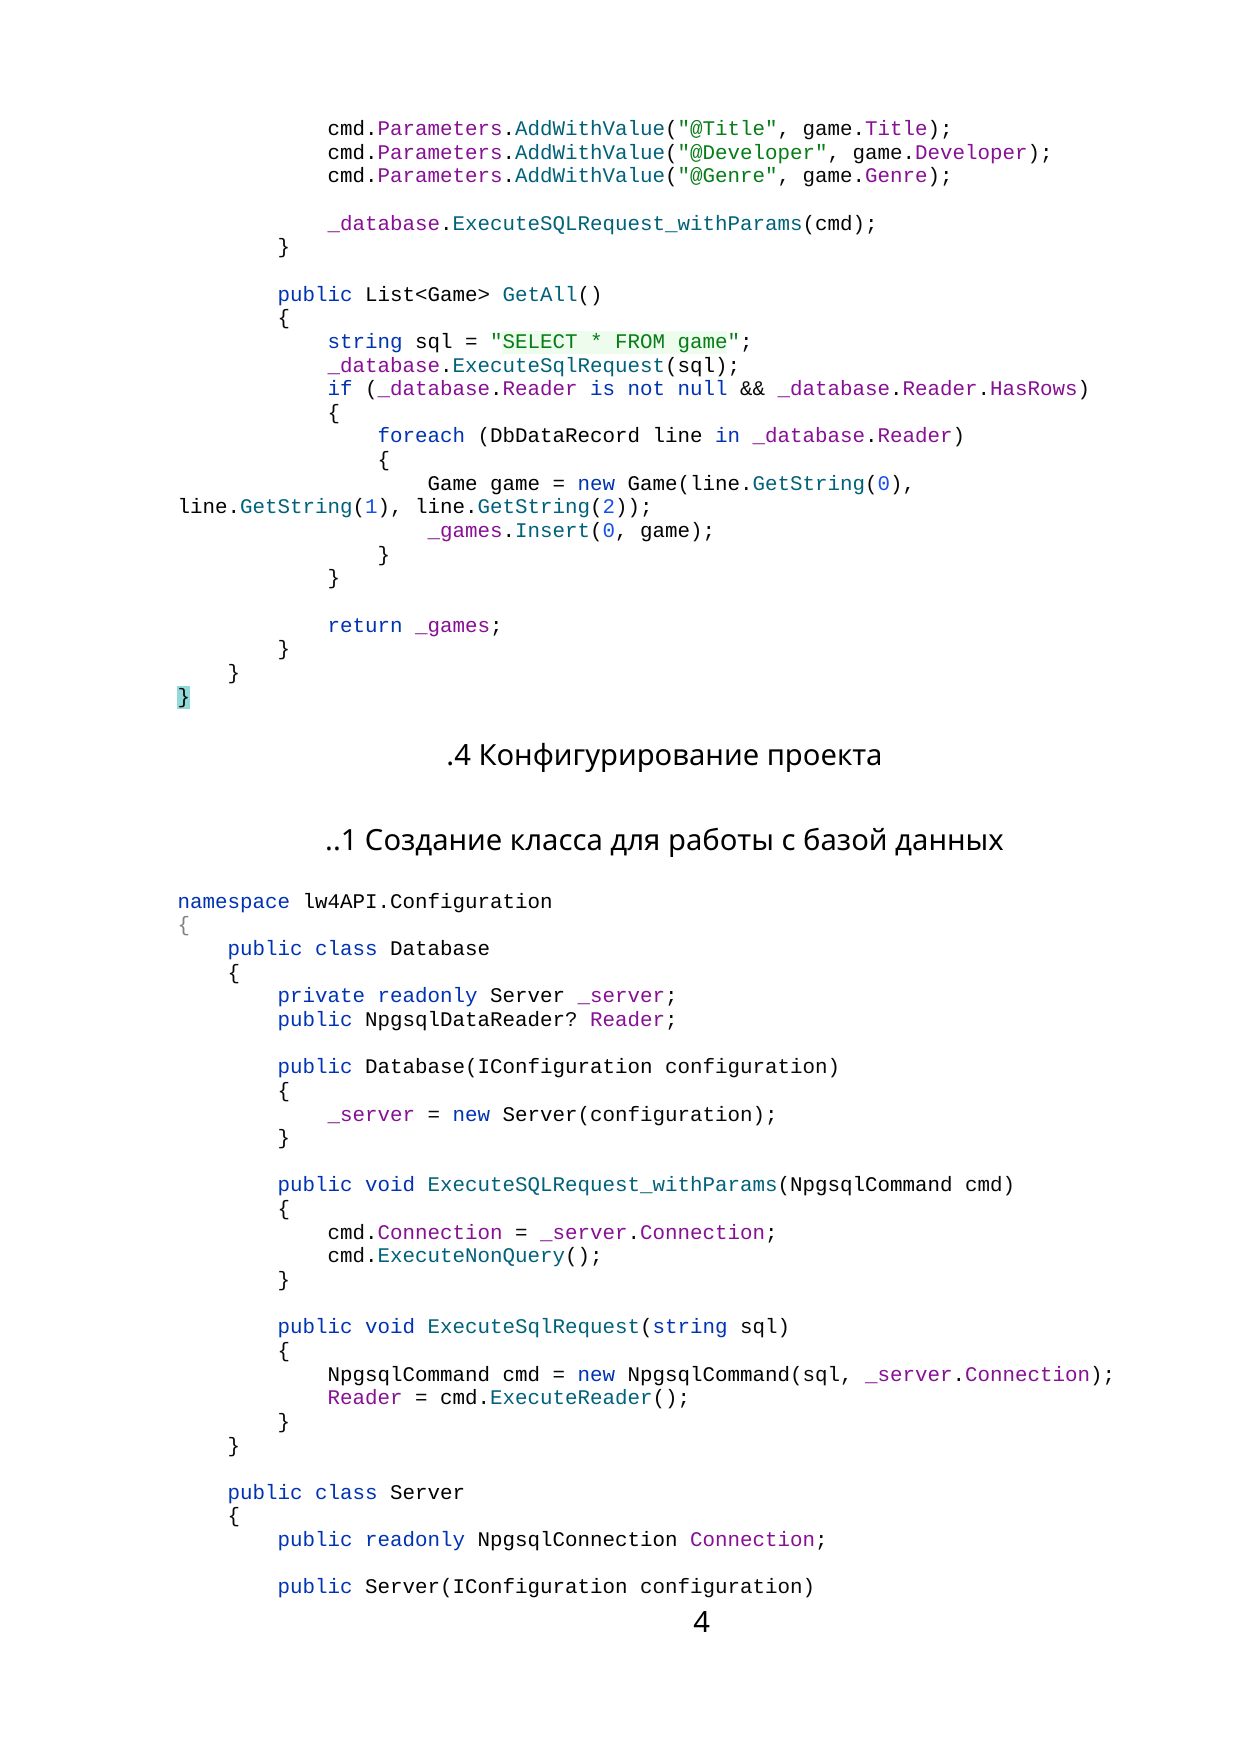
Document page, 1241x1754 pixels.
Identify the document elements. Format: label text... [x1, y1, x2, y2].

text 1.4 Конфигурирование проекта [177, 734, 1152, 774]
text 1.4.1 Создание класса для работы с базой данных [177, 819, 1152, 858]
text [177, 891, 1152, 1600]
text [177, 118, 1152, 709]
